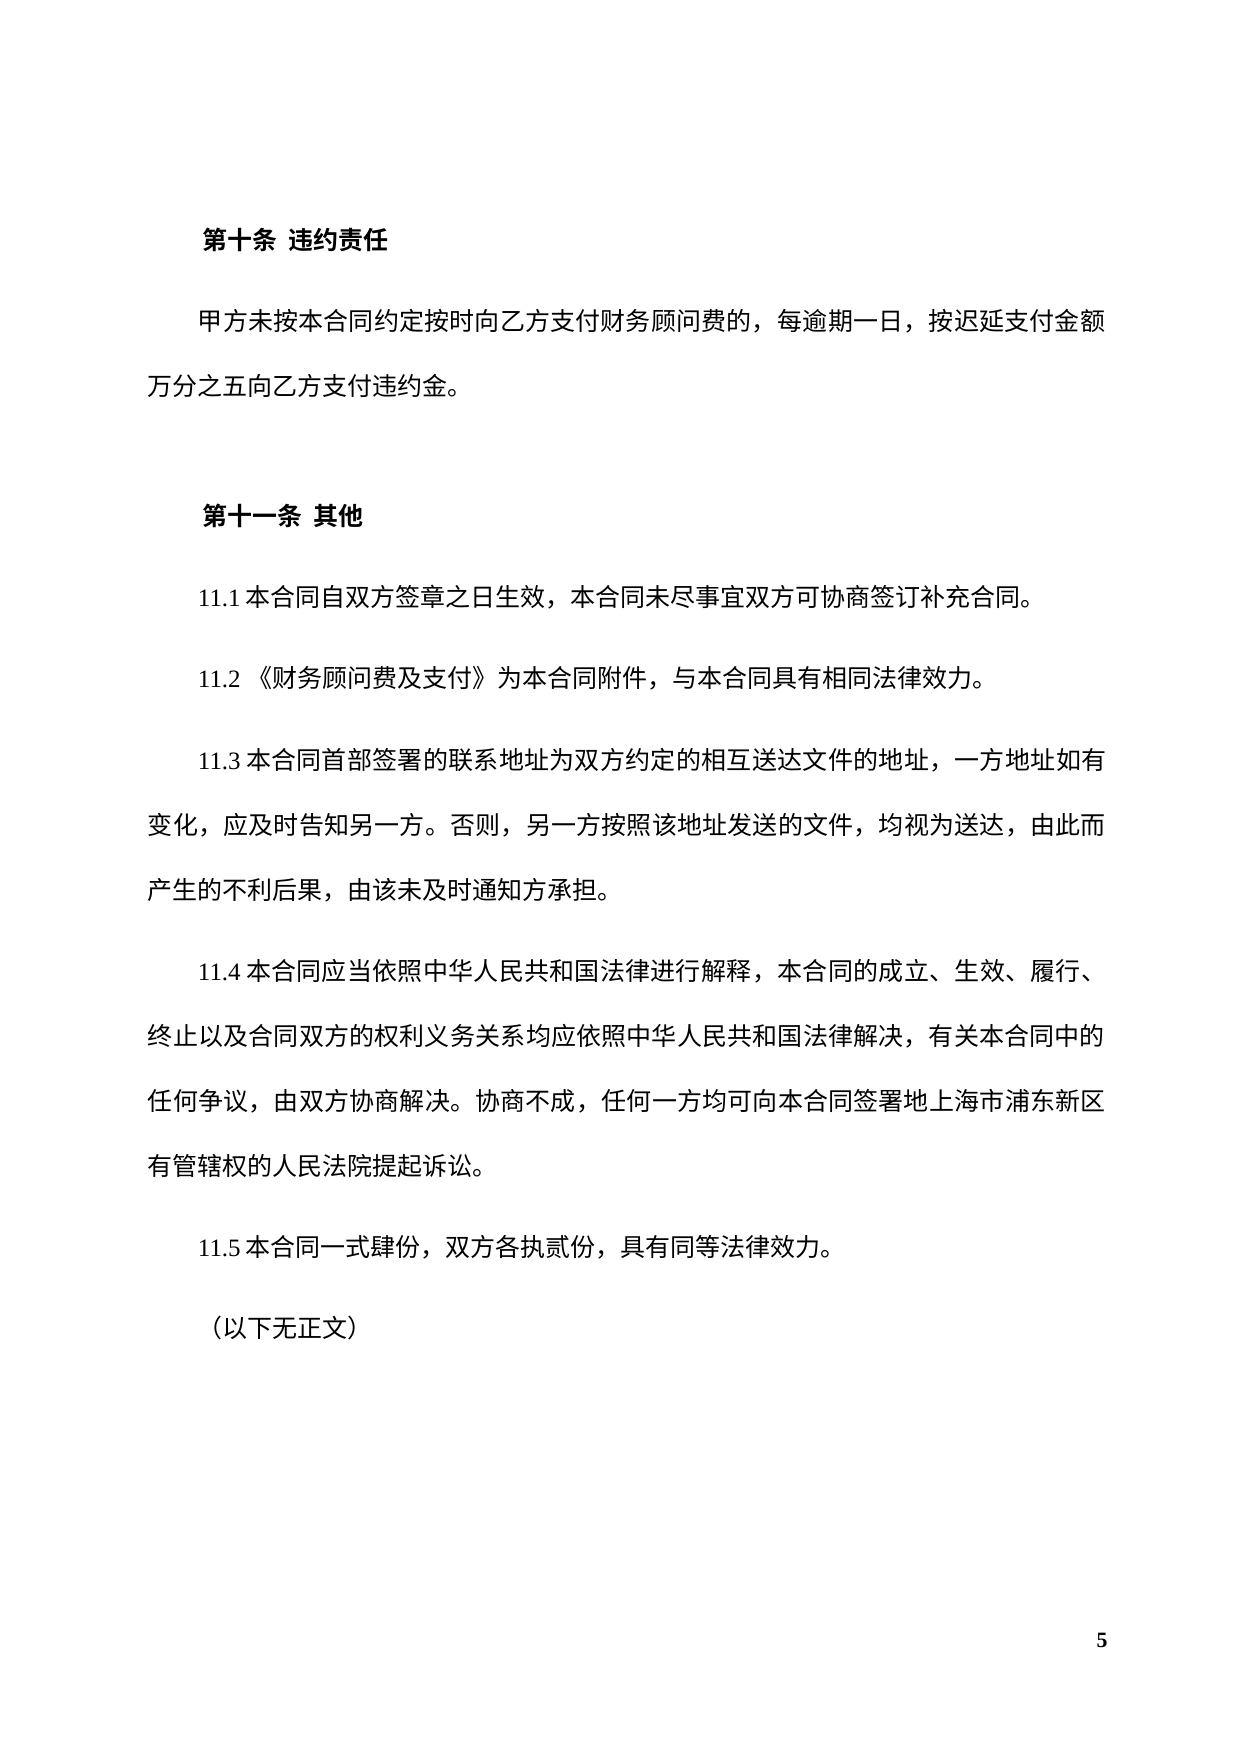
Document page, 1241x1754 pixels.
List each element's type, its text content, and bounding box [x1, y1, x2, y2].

text 第十一条 其他 [148, 482, 1107, 547]
text 第十条 违约责任 [148, 206, 1107, 271]
text 11.5本合同一式肆份，双方各执贰份，具有同等法律效力。 [148, 1213, 1107, 1278]
text 11.4本合同应当依照中华人民共和国法律进行解释，本合同的成立、生效、履行、终止以及合同双方的权利义务关系均应依照中华人民共和国法律解决，有关本合同中的任何争议，由双方协商解决。协商不成，任何一方均可向本合同签署地上海市浦东新区有管辖权的人民法院提起诉讼。 [148, 937, 1107, 1197]
text （以下无正文） [148, 1294, 1107, 1359]
text 11.3本合同首部签署的联系地址为双方约定的相互送达文件的地址，一方地址如有变化，应及时告知另一方。否则，另一方按照该地址发送的文件，均视为送达，由此而产生的不利后果，由该未及时通知方承担。 [148, 726, 1107, 921]
text 11.2 《财务顾问费及支付》为本合同附件，与本合同具有相同法律效力。 [148, 644, 1107, 709]
text 甲方未按本合同约定按时向乙方支付财务顾问费的，每逾期一日，按迟延支付金额万分之五向乙方支付违约金。 [148, 287, 1107, 417]
text 11.1本合同自双方签章之日生效，本合同未尽事宜双方可协商签订补充合同。 [148, 563, 1107, 628]
